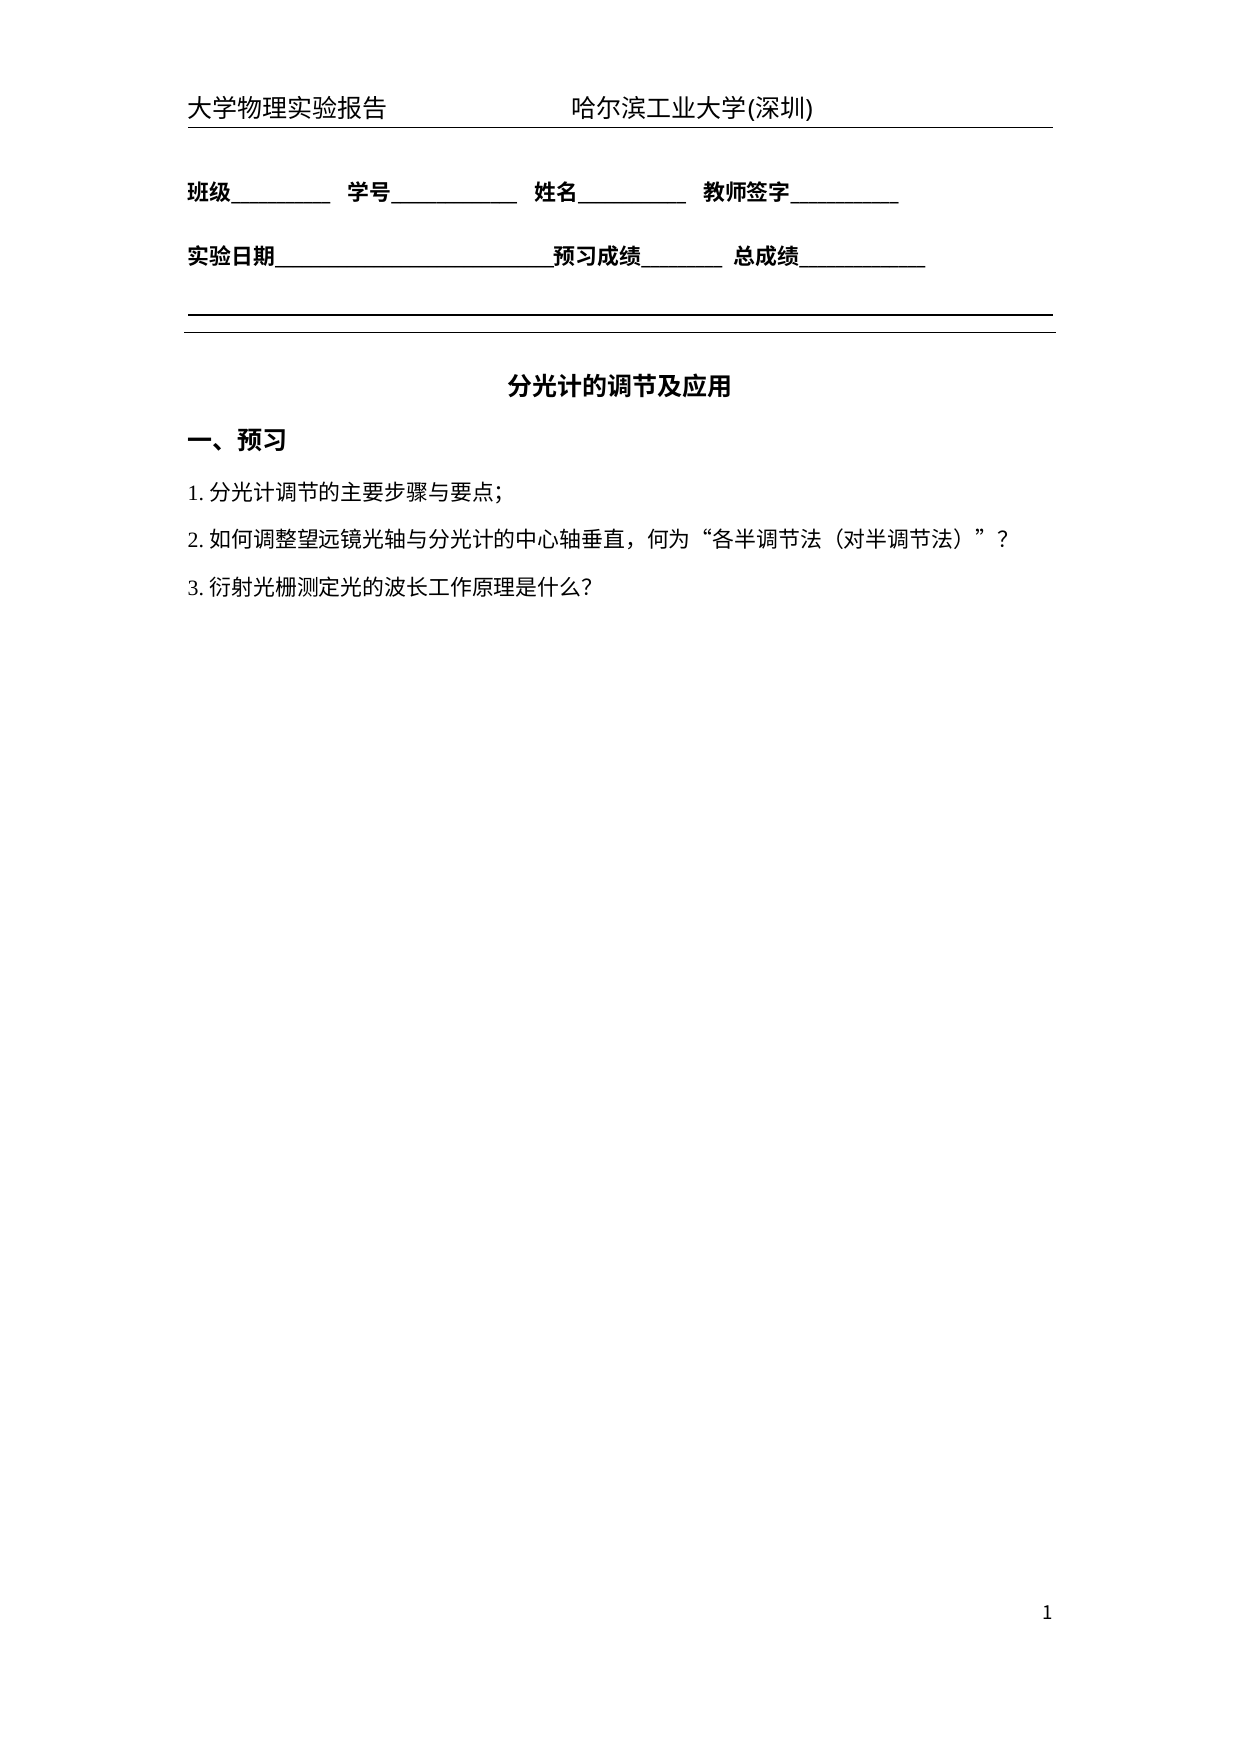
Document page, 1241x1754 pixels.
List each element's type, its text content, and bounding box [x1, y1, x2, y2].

text 班级___________ 学号______________ 姓名____________ 教师签字____________ [187, 175, 1053, 207]
text 2. 如何调整望远镜光轴与分光计的中心轴垂直，何为“各半调节法（对半调节法）”？ [187, 522, 1053, 554]
text 分光计的调节及应用 [187, 366, 1053, 402]
text 1. 分光计调节的主要步骤与要点； [187, 475, 1053, 506]
text 一、预习 [187, 420, 1053, 457]
text 3. 衍射光栅测定光的波长工作原理是什么？ [187, 570, 1053, 601]
text 实验日期_______________________________预习成绩_________ 总成绩______________ [187, 239, 1053, 271]
